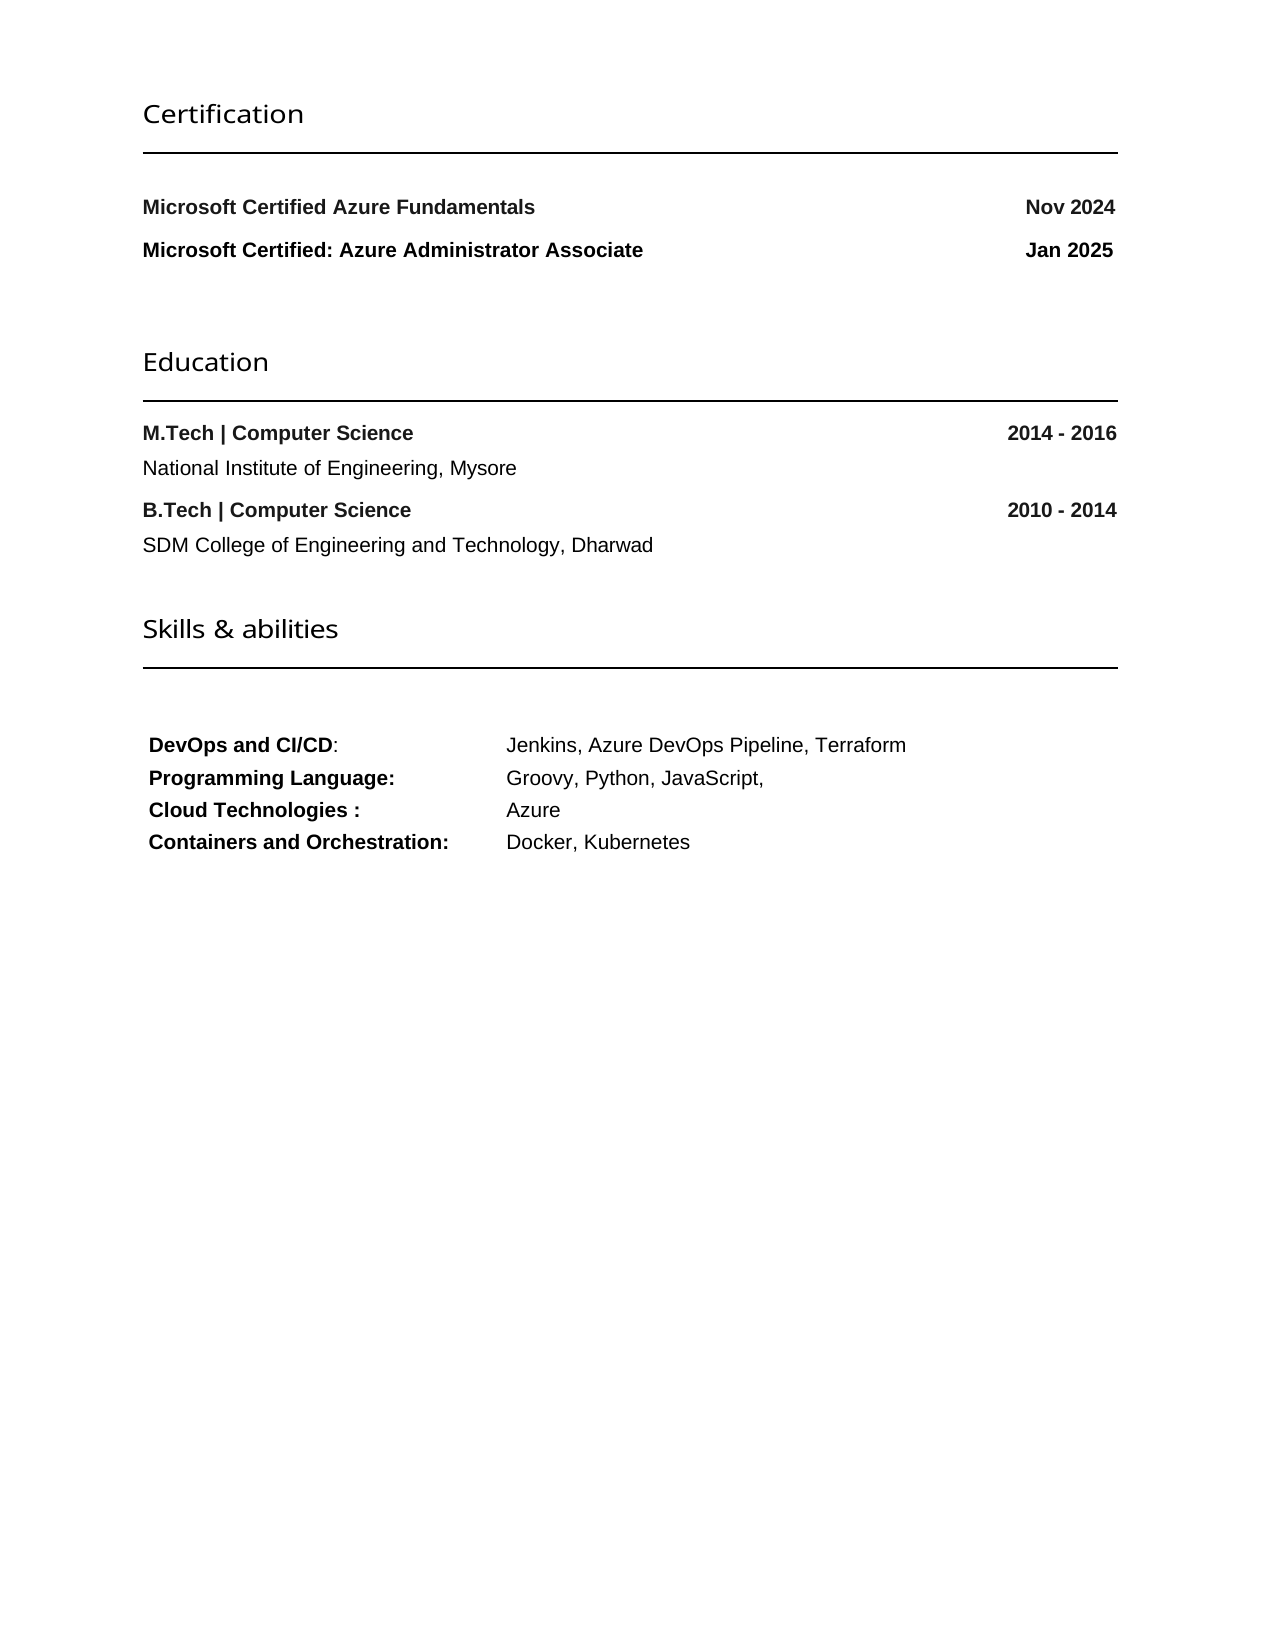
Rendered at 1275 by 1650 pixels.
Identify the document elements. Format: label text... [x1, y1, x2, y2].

text Containers and Orchestration: Docker, Kubernetes [131, 830, 1129, 854]
subtitle Skills & abilities [142, 612, 1129, 646]
subtitle Certification [142, 97, 1129, 131]
subtitle Education [142, 345, 1129, 379]
text Cloud Technologies : Azure [131, 798, 1129, 822]
subtitle M.Tech | Computer Science 2014 - 2016 [142, 421, 1129, 445]
subtitle B.Tech | Computer Science 2010 - 2014 [142, 498, 1129, 522]
text Programming Language: Groovy, Python, JavaScript, [131, 766, 1129, 789]
text DevOps and CI/CD: Jenkins, Azure DevOps Pipeline, Terraform [131, 733, 1129, 757]
text SDM College of Engineering and Technology, Dharwad [142, 532, 1129, 556]
text Microsoft Certified Azure Fundamentals Nov 2024 [142, 195, 1129, 219]
text Microsoft Certified: Azure Administrator Associate Jan 2025 [142, 238, 1129, 262]
text National Institute of Engineering, Mysore [142, 455, 1129, 479]
